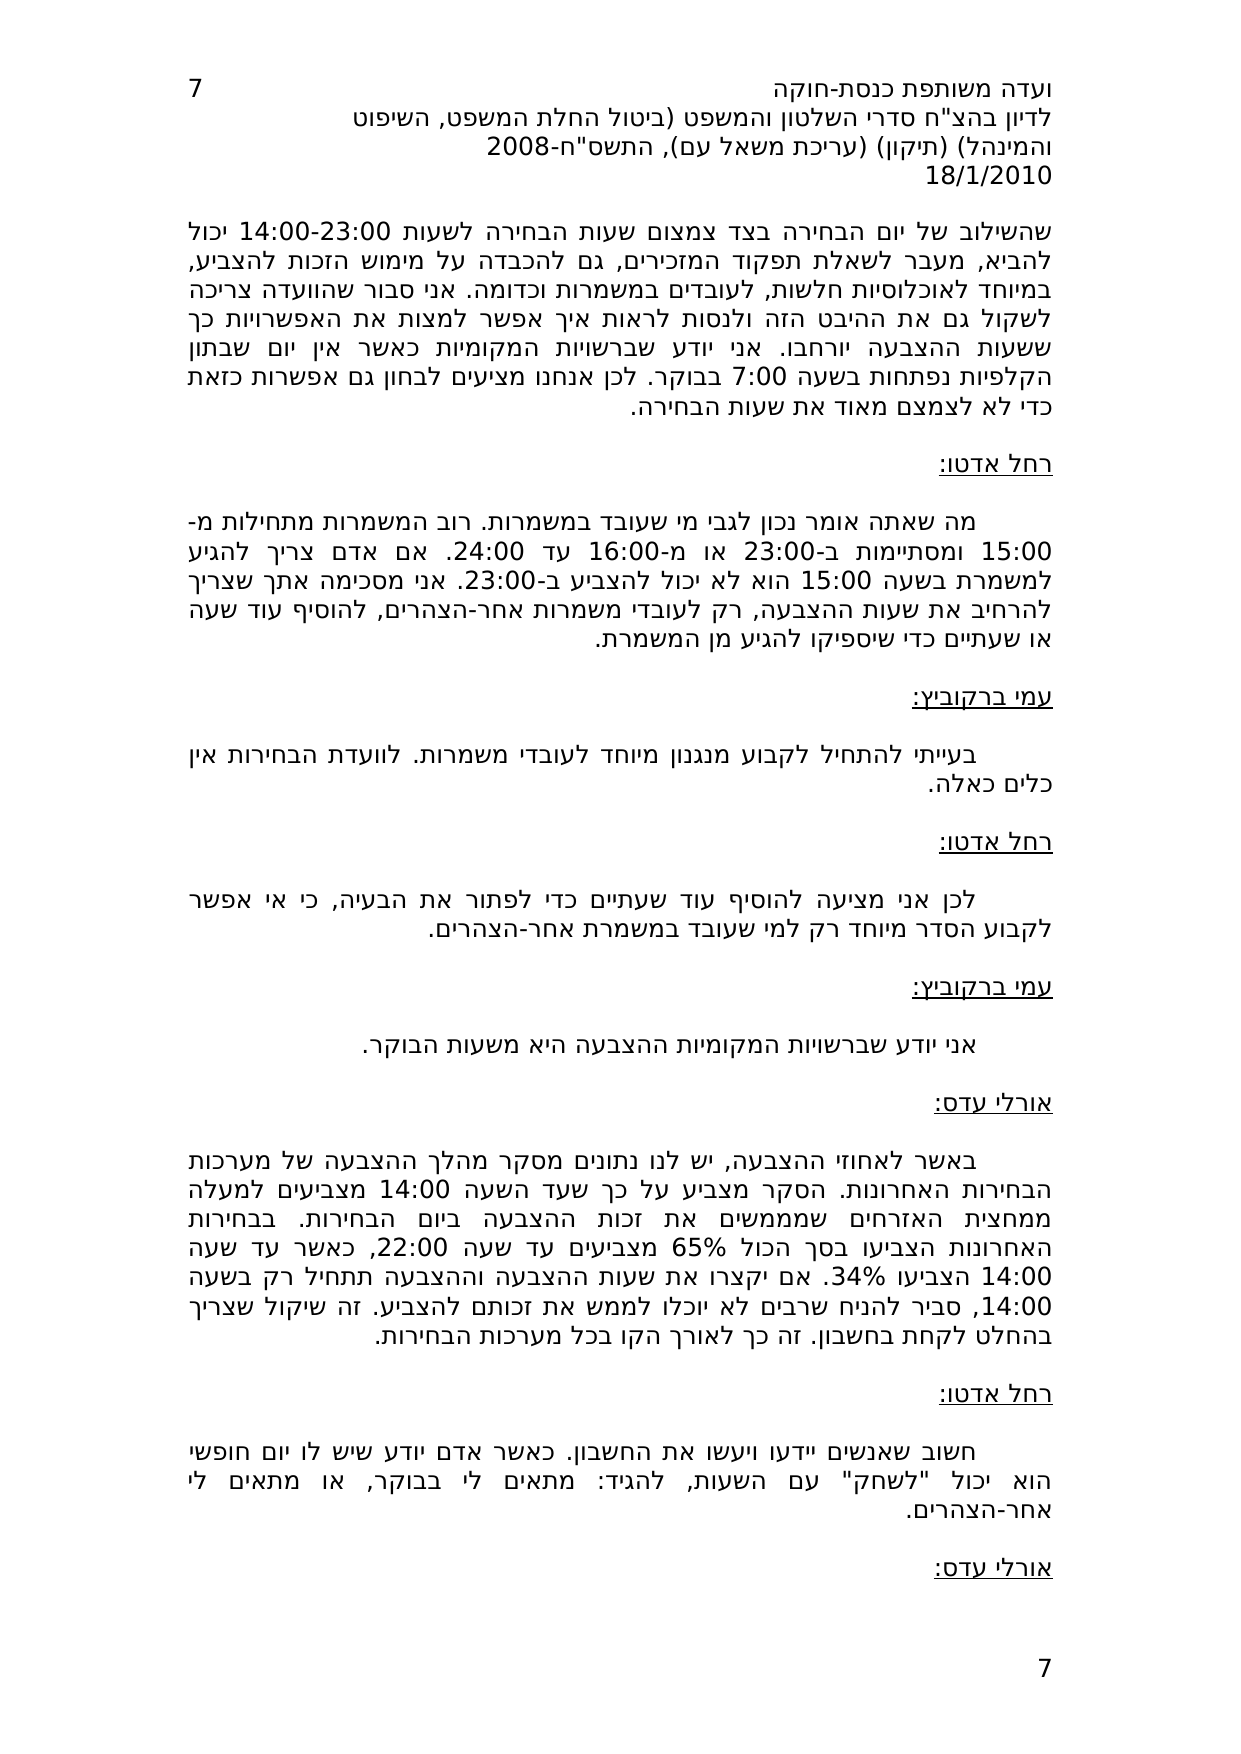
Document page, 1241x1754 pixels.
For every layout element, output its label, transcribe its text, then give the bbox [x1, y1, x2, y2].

text לכן אני מציעה להוסיף עוד שעתיים כדי לפתור את הבעיה, כי אי אפשר לקבוע הסדר מיוחד רק למי שעובד במשמרת אחר-הצהרים. [187, 885, 1053, 943]
text חשוב שאנשים יידעו ויעשו את החשבון. כאשר אדם יודע שיש לו יום חופשי הוא יכול "לשחק" עם השעות, להגיד: מתאים לי בבוקר, או מתאים לי אחר-הצהרים. [187, 1437, 1053, 1524]
text אורלי עדס: [187, 1088, 1053, 1117]
text באשר לאחוזי ההצבעה, יש לנו נתונים מסקר מהלך ההצבעה של מערכות הבחירות האחרונות. הסקר מצביע על כך שעד השעה 14:00 מצביעים למעלה ממחצית האזרחים שמממשים את זכות ההצבעה ביום הבחירות. בבחירות האחרונות הצביעו בסך הכול 65% מצביעים עד שעה 22:00, כאשר עד שעה 14:00 הצביעו 34%. אם יקצרו את שעות ההצבעה וההצבעה תתחיל רק בשעה 14:00, סביר להניח שרבים לא יוכלו לממש את זכותם להצביע. זה שיקול שצריך בהחלט לקחת בחשבון. זה כך לאורך הקו בכל מערכות הבחירות. [187, 1146, 1053, 1350]
text אורלי עדס: [187, 1553, 1053, 1582]
text רחל אדטו: [187, 827, 1053, 856]
text עמי ברקוביץ: [187, 972, 1053, 1001]
text עמי ברקוביץ: [187, 682, 1053, 711]
text בעייתי להתחיל לקבוע מנגנון מיוחד לעובדי משמרות. לוועדת הבחירות אין כלים כאלה. [187, 740, 1053, 798]
text אני יודע שברשויות המקומיות ההצבעה היא משעות הבוקר. [187, 1030, 1053, 1059]
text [187, 217, 1053, 421]
text רחל אדטו: [187, 450, 1053, 479]
text רחל אדטו: [187, 1379, 1053, 1408]
text מה שאתה אומר נכון לגבי מי שעובד במשמרות. רוב המשמרות מתחילות מ-15:00 ומסתיימות ב-23:00 או מ-16:00 עד 24:00. אם אדם צריך להגיע למשמרת בשעה 15:00 הוא לא יכול להצביע ב-23:00. אני מסכימה אתך שצריך להרחיב את שעות ההצבעה, רק לעובדי משמרות אחר-הצהרים, להוסיף עוד שעה או שעתיים כדי שיספיקו להגיע מן המשמרת. [187, 508, 1053, 653]
